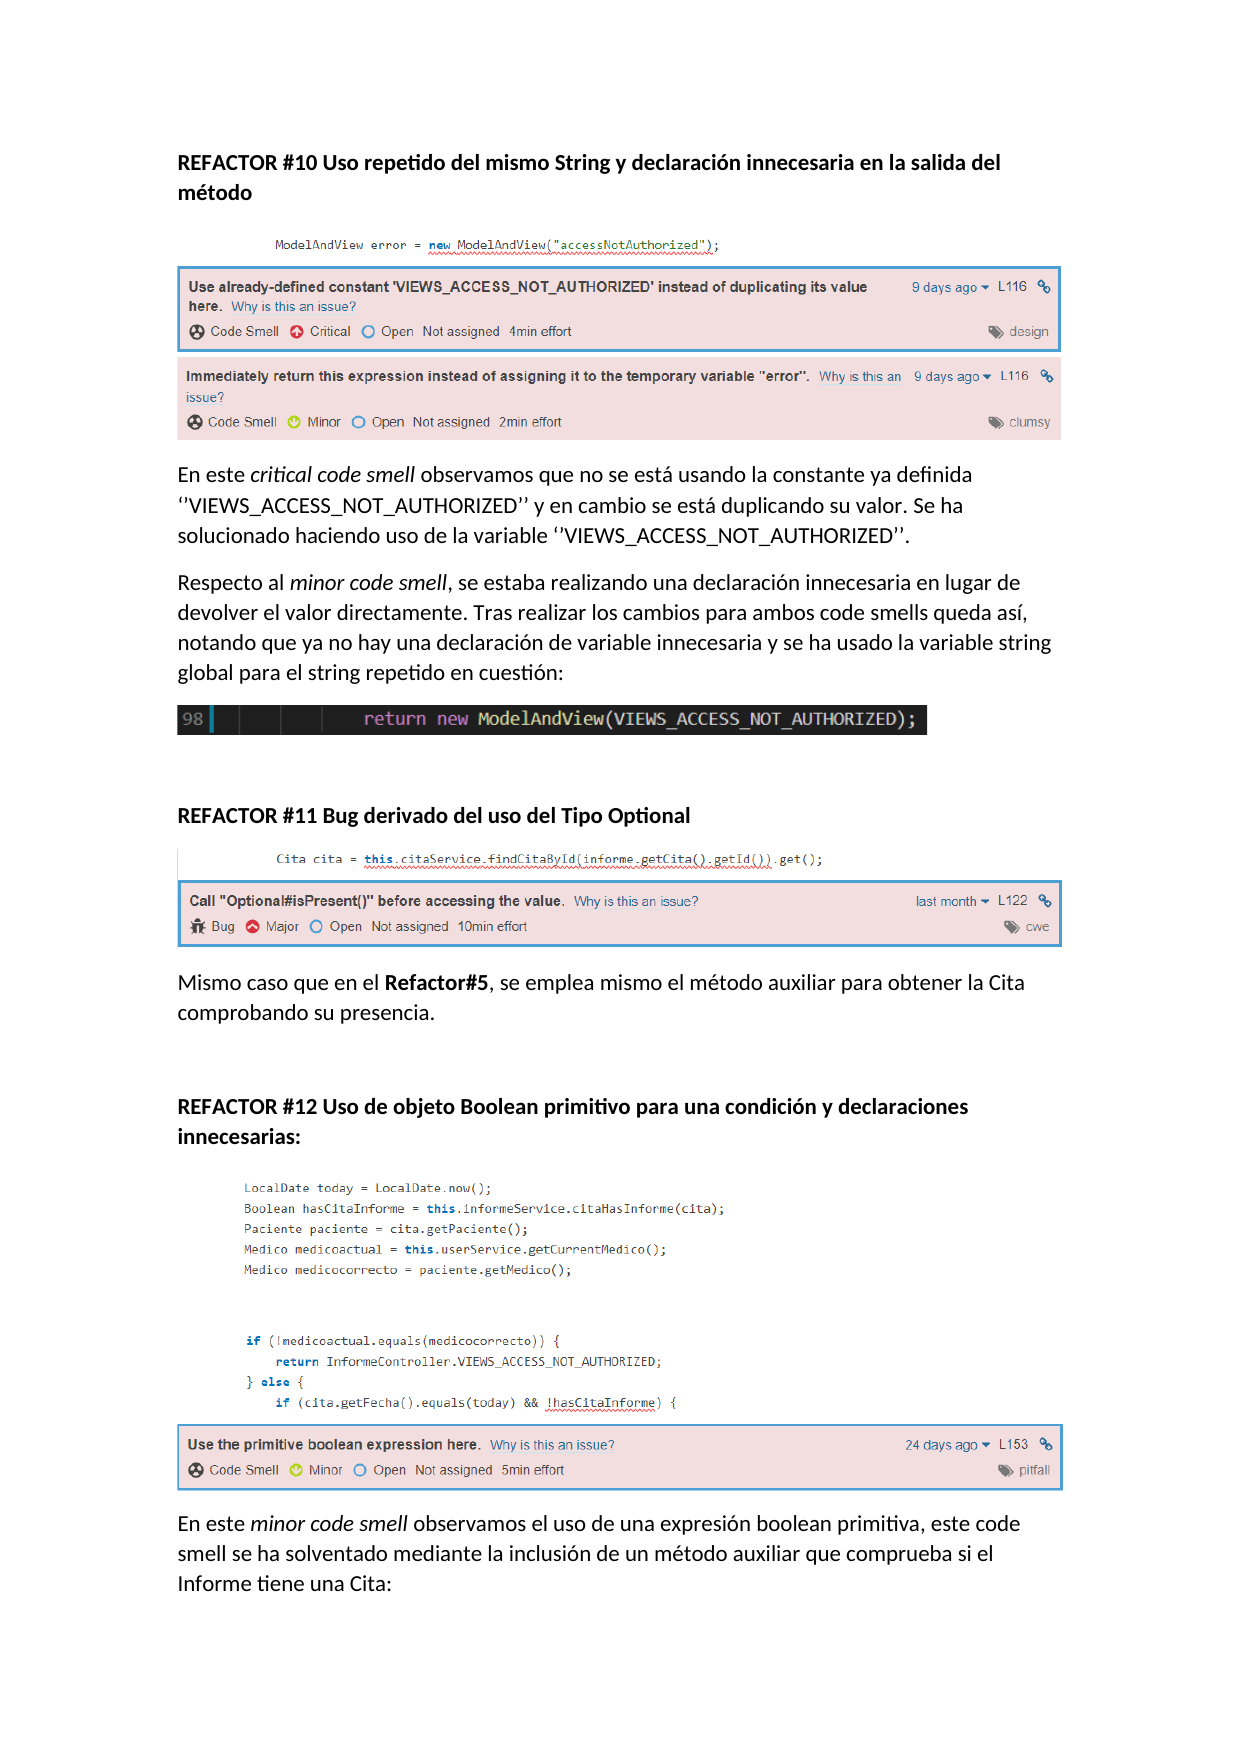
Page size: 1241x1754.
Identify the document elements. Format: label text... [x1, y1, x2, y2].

picture [177, 1168, 1062, 1300]
text En este critical code smell observamos que no se está usando la constante ya definida ‘’VIEWS_ACCESS_NOT_AUTHORIZED’’ y en cambio se está duplicando su valor. Se ha solucionado haciendo uso de la variable ‘’VIEWS_ACCESS_NOT_AUTHORIZED’’. [177, 461, 1063, 549]
text En este minor code smell observamos el uso de una expresión boolean primitiva, este code smell se ha solventado mediante la inclusión de un método auxiliar que comprueba si el Informe tiene una Cita: [177, 1509, 1063, 1598]
picture [177, 705, 928, 735]
text REFACTOR #10 Uso repetido del mismo String y declaración innecesaria en la salida del método [177, 148, 1063, 206]
text REFACTOR #12 Uso de objeto Boolean primitivo para una condición y declaraciones innecesarias: [177, 1092, 1063, 1150]
picture [177, 1318, 1063, 1491]
text Respecto al minor code smell, se estaba realizando una declaración innecesaria en lugar de devolver el valor directamente. Tras realizar los cambios para ambos code smells queda así, notando que ya no hay una declaración de variable innecesaria y se ha usado la variable string global para el string repetido en cuestión: [177, 568, 1063, 686]
picture [177, 847, 1063, 949]
picture [177, 224, 1063, 442]
text REFACTOR #11 Bug derivado del uso del Tipo Optional [177, 801, 1063, 829]
text Mismo caso que en el Refactor#5, se emplea mismo el método auxiliar para obtener la Cita comprobando su presencia. [177, 968, 1063, 1026]
